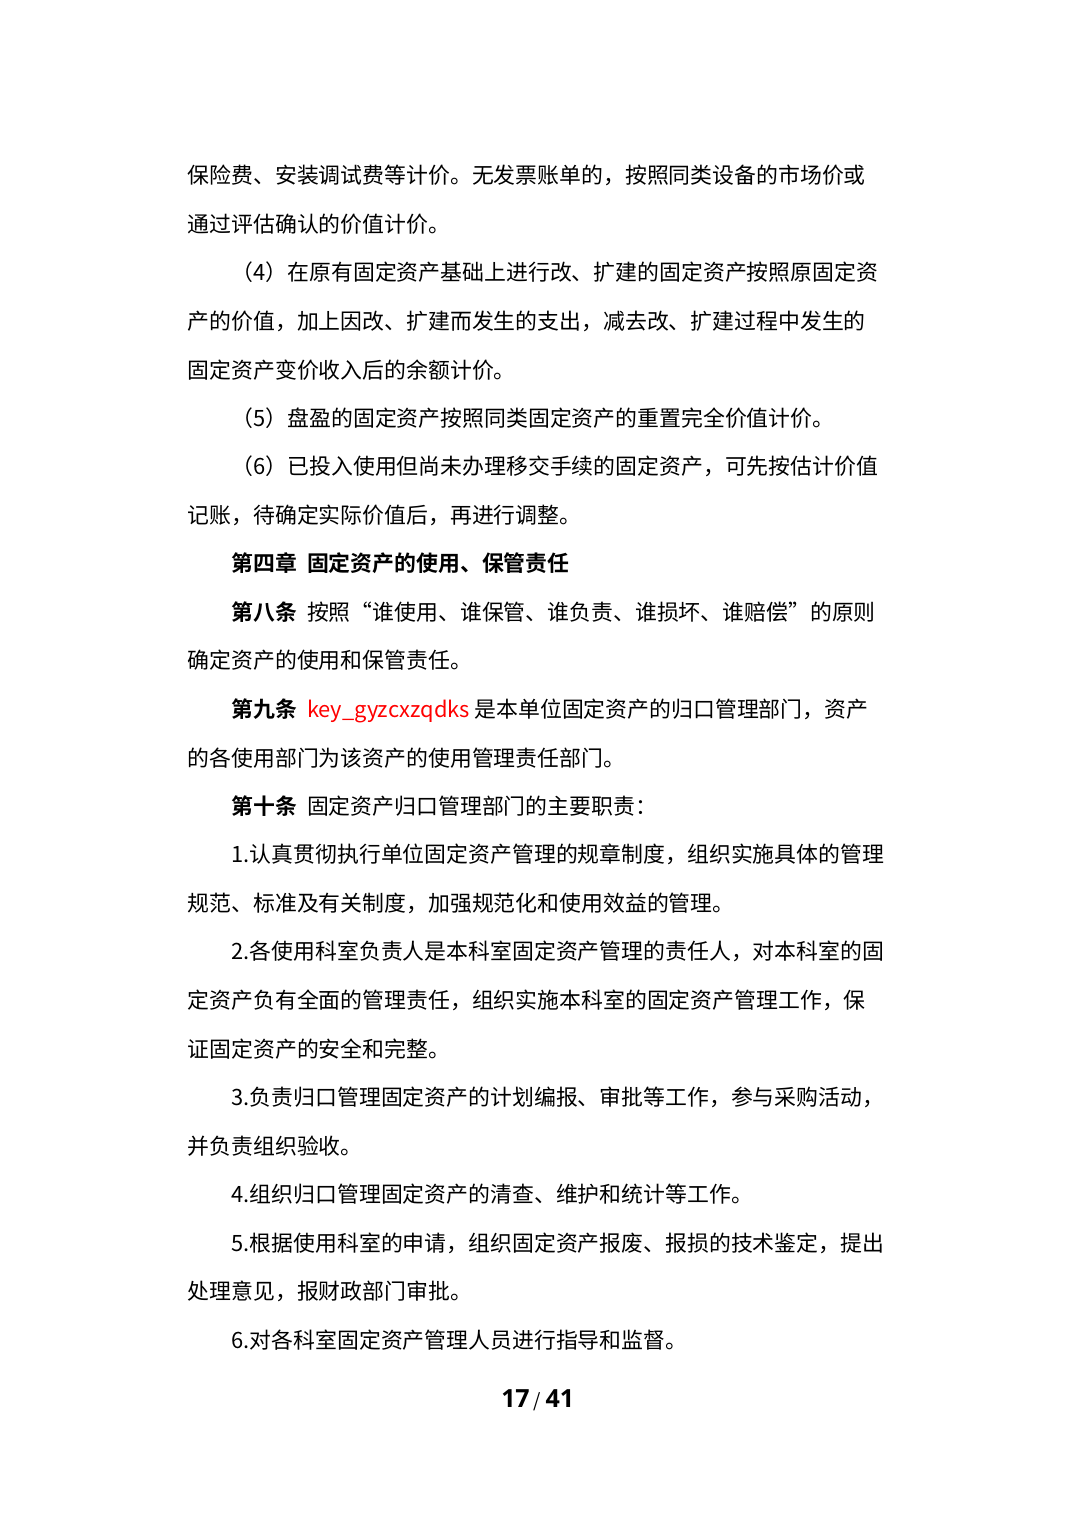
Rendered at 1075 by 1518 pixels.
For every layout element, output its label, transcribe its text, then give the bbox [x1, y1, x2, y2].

text 第九条 key_gyzcxzqdks是本单位固定资产的归口管理部门，资产的各使用部门为该资产的使用管理责任部门。 [187, 691, 887, 773]
text 5.根据使用科室的申请，组织固定资产报废、报损的技术鉴定，提出处理意见，报财政部门审批。 [187, 1225, 887, 1306]
text 6.对各科室固定资产管理人员进行指导和监督。 [187, 1322, 887, 1355]
text 1.认真贯彻执行单位固定资产管理的规章制度，组织实施具体的管理规范、标准及有关制度，加强规范化和使用效益的管理。 [187, 837, 887, 918]
text （6）已投入使用但尚未办理移交手续的固定资产，可先按估计价值记账，待确定实际价值后，再进行调整。 [187, 449, 887, 530]
text 3.负责归口管理固定资产的计划编报、审批等工作，参与采购活动，并负责组织验收。 [187, 1080, 887, 1161]
text 第八条 按照“谁使用、谁保管、谁负责、谁损坏、谁赔偿”的原则确定资产的使用和保管责任。 [187, 594, 887, 676]
text （5）盘盈的固定资产按照同类固定资产的重置完全价值计价。 [187, 401, 887, 433]
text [187, 158, 887, 239]
text （4）在原有固定资产基础上进行改、扩建的固定资产按照原固定资产的价值，加上因改、扩建而发生的支出，减去改、扩建过程中发生的固定资产变价收入后的余额计价。 [187, 255, 887, 385]
text 第十条 固定资产归口管理部门的主要职责： [187, 788, 887, 821]
text 2.各使用科室负责人是本科室固定资产管理的责任人，对本科室的固定资产负有全面的管理责任，组织实施本科室的固定资产管理工作，保证固定资产的安全和完整。 [187, 934, 887, 1064]
text 4.组织归口管理固定资产的清查、维护和统计等工作。 [187, 1177, 887, 1209]
text 第四章 固定资产的使用、保管责任 [187, 546, 887, 578]
